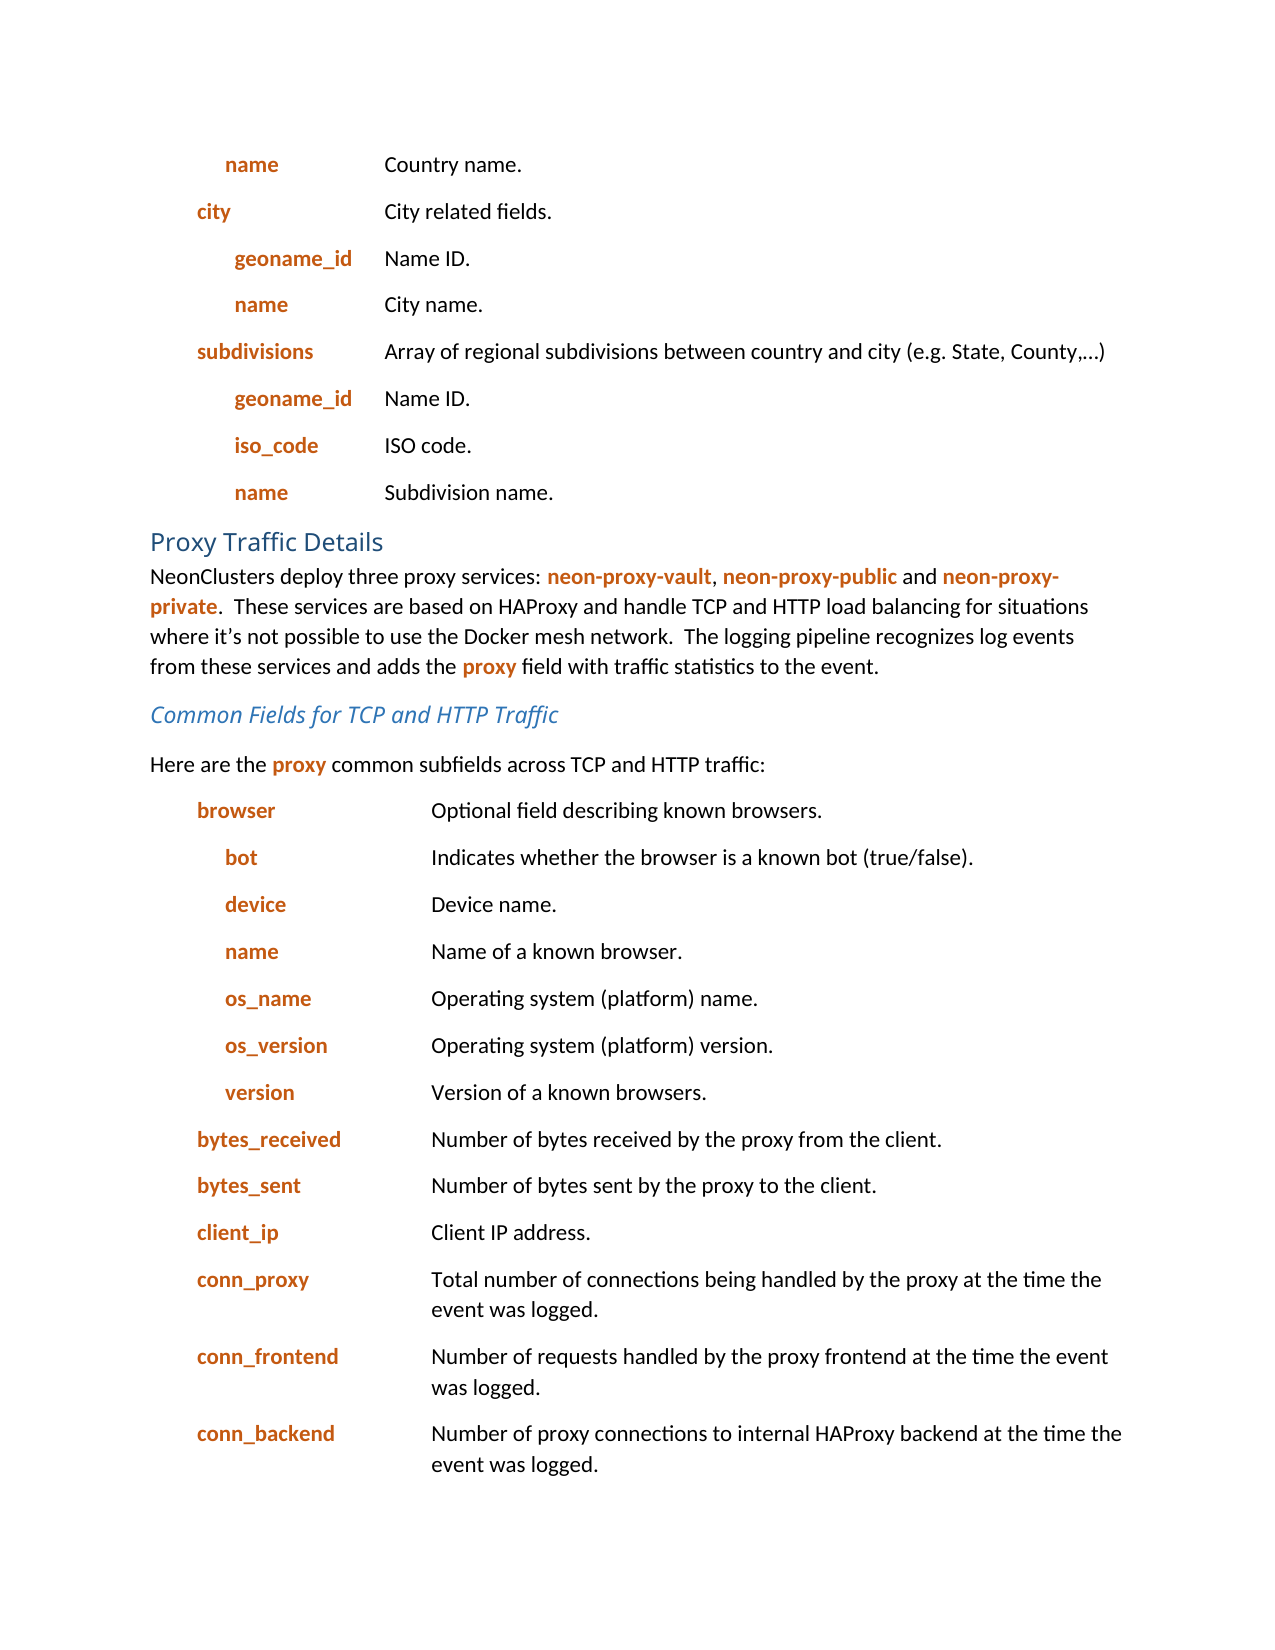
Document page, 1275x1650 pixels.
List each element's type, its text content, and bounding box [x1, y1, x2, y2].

text bytes_received Number of bytes received by the proxy from the client. [197, 1125, 1125, 1153]
text conn_frontend Number of requests handled by the proxy frontend at the time the event was logged. [197, 1342, 1125, 1401]
text os_version Operating system (platform) version. [225, 1031, 1125, 1059]
text geoname_id Name ID. [234, 384, 1125, 412]
text bot Indicates whether the browser is a known bot (true/false). [225, 843, 1125, 871]
text conn_proxy Total number of connections being handled by the proxy at the time the event was logged. [197, 1265, 1125, 1323]
text version Version of a known browsers. [225, 1078, 1125, 1106]
text os_name Operating system (platform) name. [225, 984, 1125, 1012]
text city City related fields. [197, 197, 1125, 225]
text name Subdivision name. [234, 478, 1125, 506]
text subdivisions Array of regional subdivisions between country and city (e.g. State, County,…) [197, 337, 1125, 366]
text Here are the proxy common subfields across TCP and HTTP traffic: [150, 750, 1125, 778]
text iso_code ISO code. [234, 431, 1125, 459]
text browser Optional field describing known browsers. [197, 797, 1125, 824]
text name Country name. [225, 150, 1125, 178]
text client_ip Client IP address. [197, 1218, 1125, 1246]
text bytes_sent Number of bytes sent by the proxy to the client. [197, 1172, 1125, 1199]
text device Device name. [225, 890, 1125, 918]
subtitle Proxy Traffic Details [150, 525, 1125, 559]
text name City name. [234, 291, 1125, 319]
text Common Fields for TCP and HTTP Traffic [150, 699, 1125, 731]
text geoname_id Name ID. [234, 244, 1125, 272]
text NeonClusters deploy three proxy services: neon-proxy-vault, neon-proxy-public and neon-proxy-private. These services are based on HAProxy and handle TCP and HTTP load balancing for situations where it’s not possible to use the Docker mesh network. The logging pipeline recognizes log events from these services and adds the proxy field with traffic statistics to the event. [150, 562, 1125, 680]
text name Name of a known browser. [225, 937, 1125, 965]
text conn_backend Number of proxy connections to internal HAProxy backend at the time the event was logged. [197, 1419, 1125, 1478]
